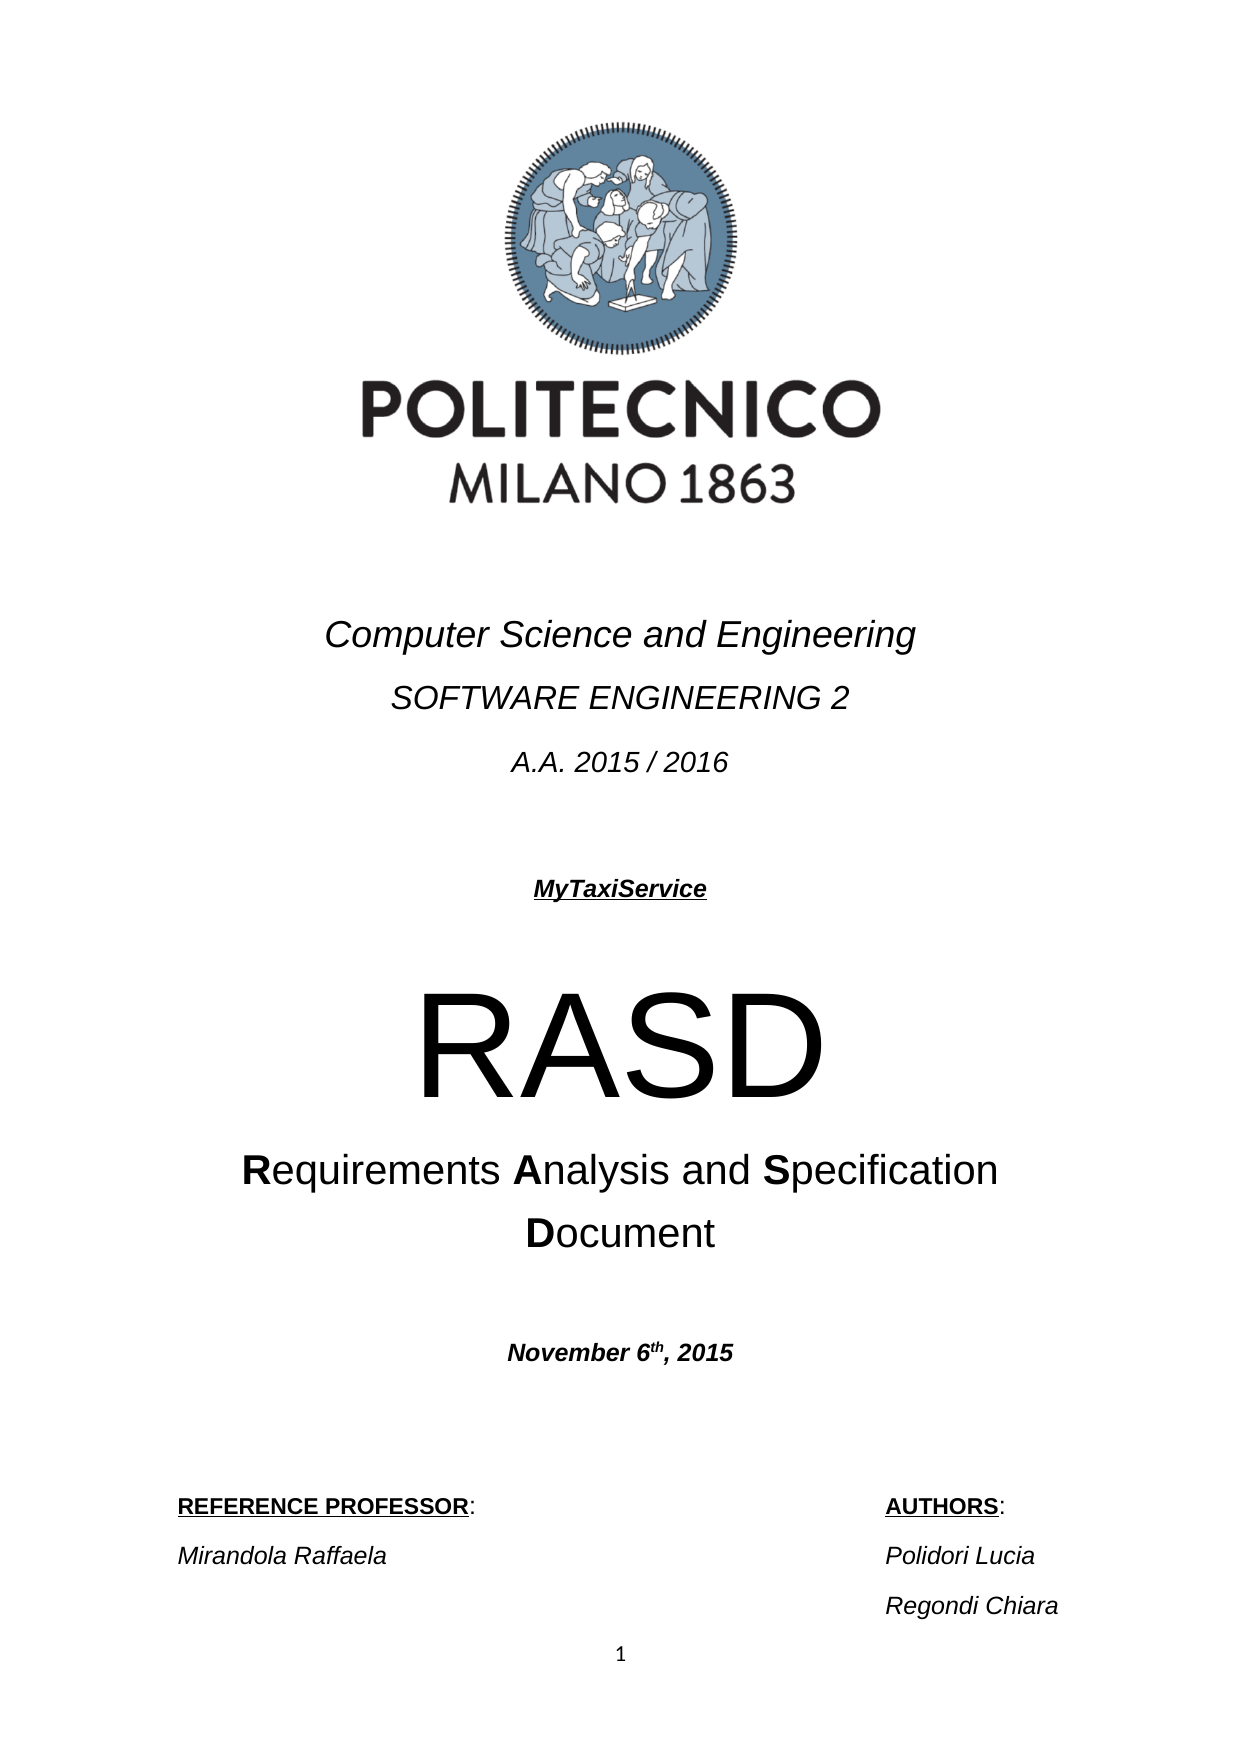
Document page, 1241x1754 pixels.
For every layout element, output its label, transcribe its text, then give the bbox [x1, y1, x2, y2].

text REFERENCE PROFESSOR: AUTHORS: [177, 1474, 1092, 1524]
text November 6th, 2015 [148, 1312, 1092, 1374]
text Mirandola Raffaela Polidori Lucia [177, 1524, 1092, 1574]
text Computer Science and Engineering [148, 597, 1092, 660]
text RASD [148, 947, 1092, 1135]
text SOFTWARE ENGINEERING 2 [148, 660, 1092, 722]
text MyTaxiService [148, 847, 1092, 910]
text A.A. 2015 / 2016 [148, 722, 1092, 785]
text Regondi Chiara [885, 1574, 1092, 1624]
picture [357, 118, 884, 509]
text Requirements Analysis and Specification Document [148, 1135, 1092, 1260]
